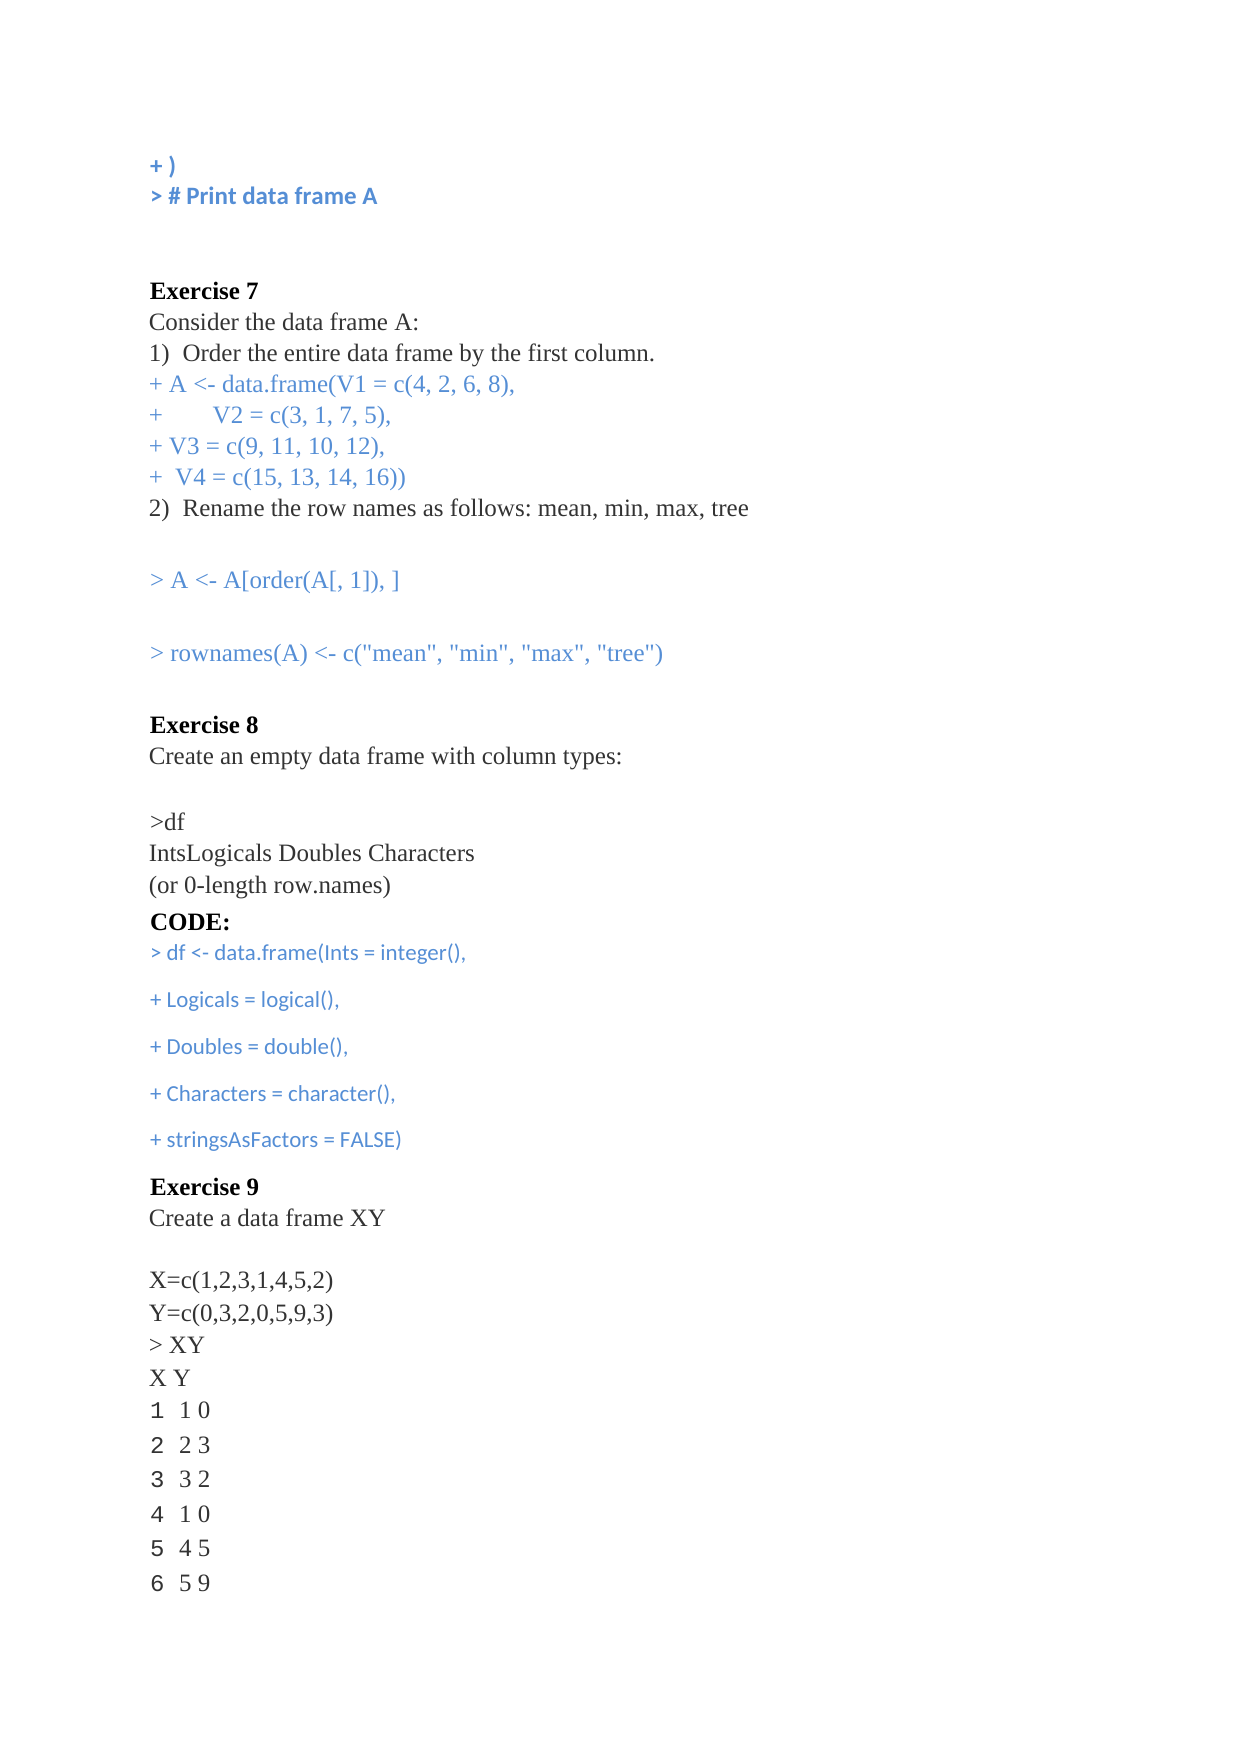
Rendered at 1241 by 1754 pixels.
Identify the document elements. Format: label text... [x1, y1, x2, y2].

text X=c(1,2,3,1,4,5,2) [148, 1266, 1090, 1294]
list 4 5 [150, 1533, 1090, 1564]
text Create a data frame XY [148, 1203, 1090, 1232]
text IntsLogicals Doubles Characters [148, 838, 1090, 867]
list > rownames(A) <- c("mean", "min", "max", "tree") [150, 638, 1090, 666]
subtitle Exercise 9 [150, 1172, 390, 1201]
text > XY [148, 1331, 1090, 1359]
list 3 2 [150, 1464, 1090, 1495]
list 1 0 [150, 1499, 1090, 1529]
list + A <- data.frame(V1 = c(4, 2, 6, 8), [148, 369, 1090, 398]
list Order the entire data frame by the first column. [148, 338, 1090, 367]
subtitle Exercise 8 [149, 710, 390, 738]
list + V4 = c(15, 13, 14, 16)) [148, 462, 1090, 491]
text Consider the data frame A: [148, 307, 1090, 336]
subtitle Exercise 7 [149, 276, 390, 305]
list + V2 = c(3, 1, 7, 5), [148, 400, 1090, 429]
list Rename the row names as follows: mean, min, max, tree [148, 493, 1090, 522]
subtitle CODE: [150, 907, 390, 936]
list 5 9 [150, 1568, 1090, 1598]
list 2 3 [150, 1430, 1090, 1461]
text Create an empty data frame with column types: [148, 741, 1090, 769]
text (or 0-length row.names) [148, 871, 1090, 899]
text > df <- data.frame(Ints = integer(), [150, 938, 1090, 966]
text Y=c(0,3,2,0,5,9,3) [148, 1298, 1090, 1327]
text + Logicals = logical(), [150, 985, 1090, 1013]
list + V3 = c(9, 11, 10, 12), [148, 431, 1090, 460]
text > # Print data frame A [150, 181, 1090, 211]
text + ) [150, 150, 1090, 181]
text >df [150, 807, 1090, 836]
list 1 0 [150, 1396, 1090, 1426]
text + Characters = character(), [150, 1079, 1090, 1107]
text X Y [148, 1363, 1090, 1392]
text + stringsAsFactors = FALSE) [150, 1126, 1090, 1153]
text + Doubles = double(), [150, 1032, 1090, 1060]
list > A <- A[order(A[, 1]), ] [150, 566, 1090, 594]
